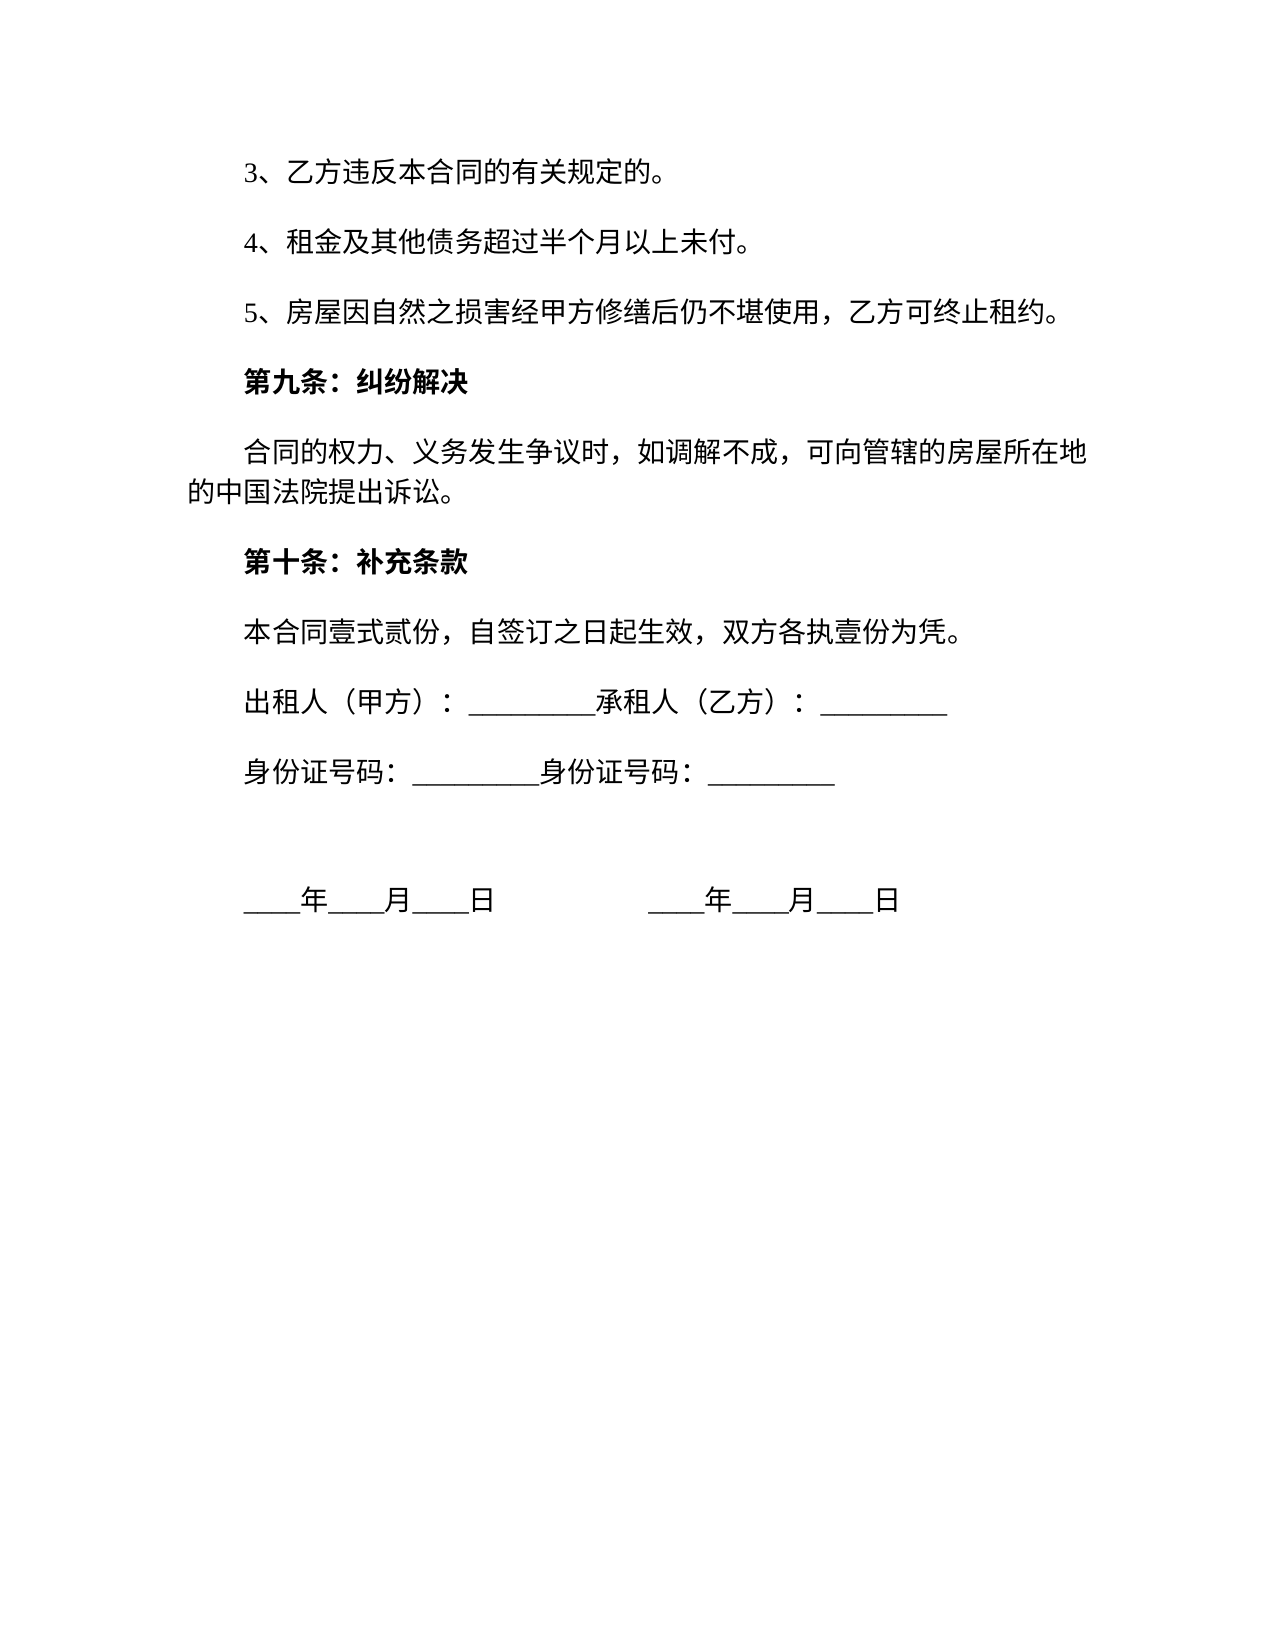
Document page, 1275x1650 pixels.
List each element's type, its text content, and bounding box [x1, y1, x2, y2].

text 身份证号码：_________身份证号码：_________ [187, 750, 1087, 791]
text 5、房屋因自然之损害经甲方修缮后仍不堪使用，乙方可终止租约。 [187, 290, 1087, 331]
text 出租人（甲方）：_________承租人（乙方）：_________ [187, 680, 1087, 721]
text 3、乙方违反本合同的有关规定的。 [187, 150, 1087, 191]
text 本合同壹式贰份，自签订之日起生效，双方各执壹份为凭。 [187, 610, 1087, 651]
text 4、租金及其他债务超过半个月以上未付。 [187, 220, 1087, 261]
text 第十条：补充条款 [187, 540, 1087, 581]
text 第九条：纠纷解决 [187, 360, 1087, 400]
text ____年____月____日 ____年____月____日 [187, 878, 1087, 918]
text 合同的权力、义务发生争议时，如调解不成，可向管辖的房屋所在地的中国法院提出诉讼。 [187, 429, 1087, 511]
